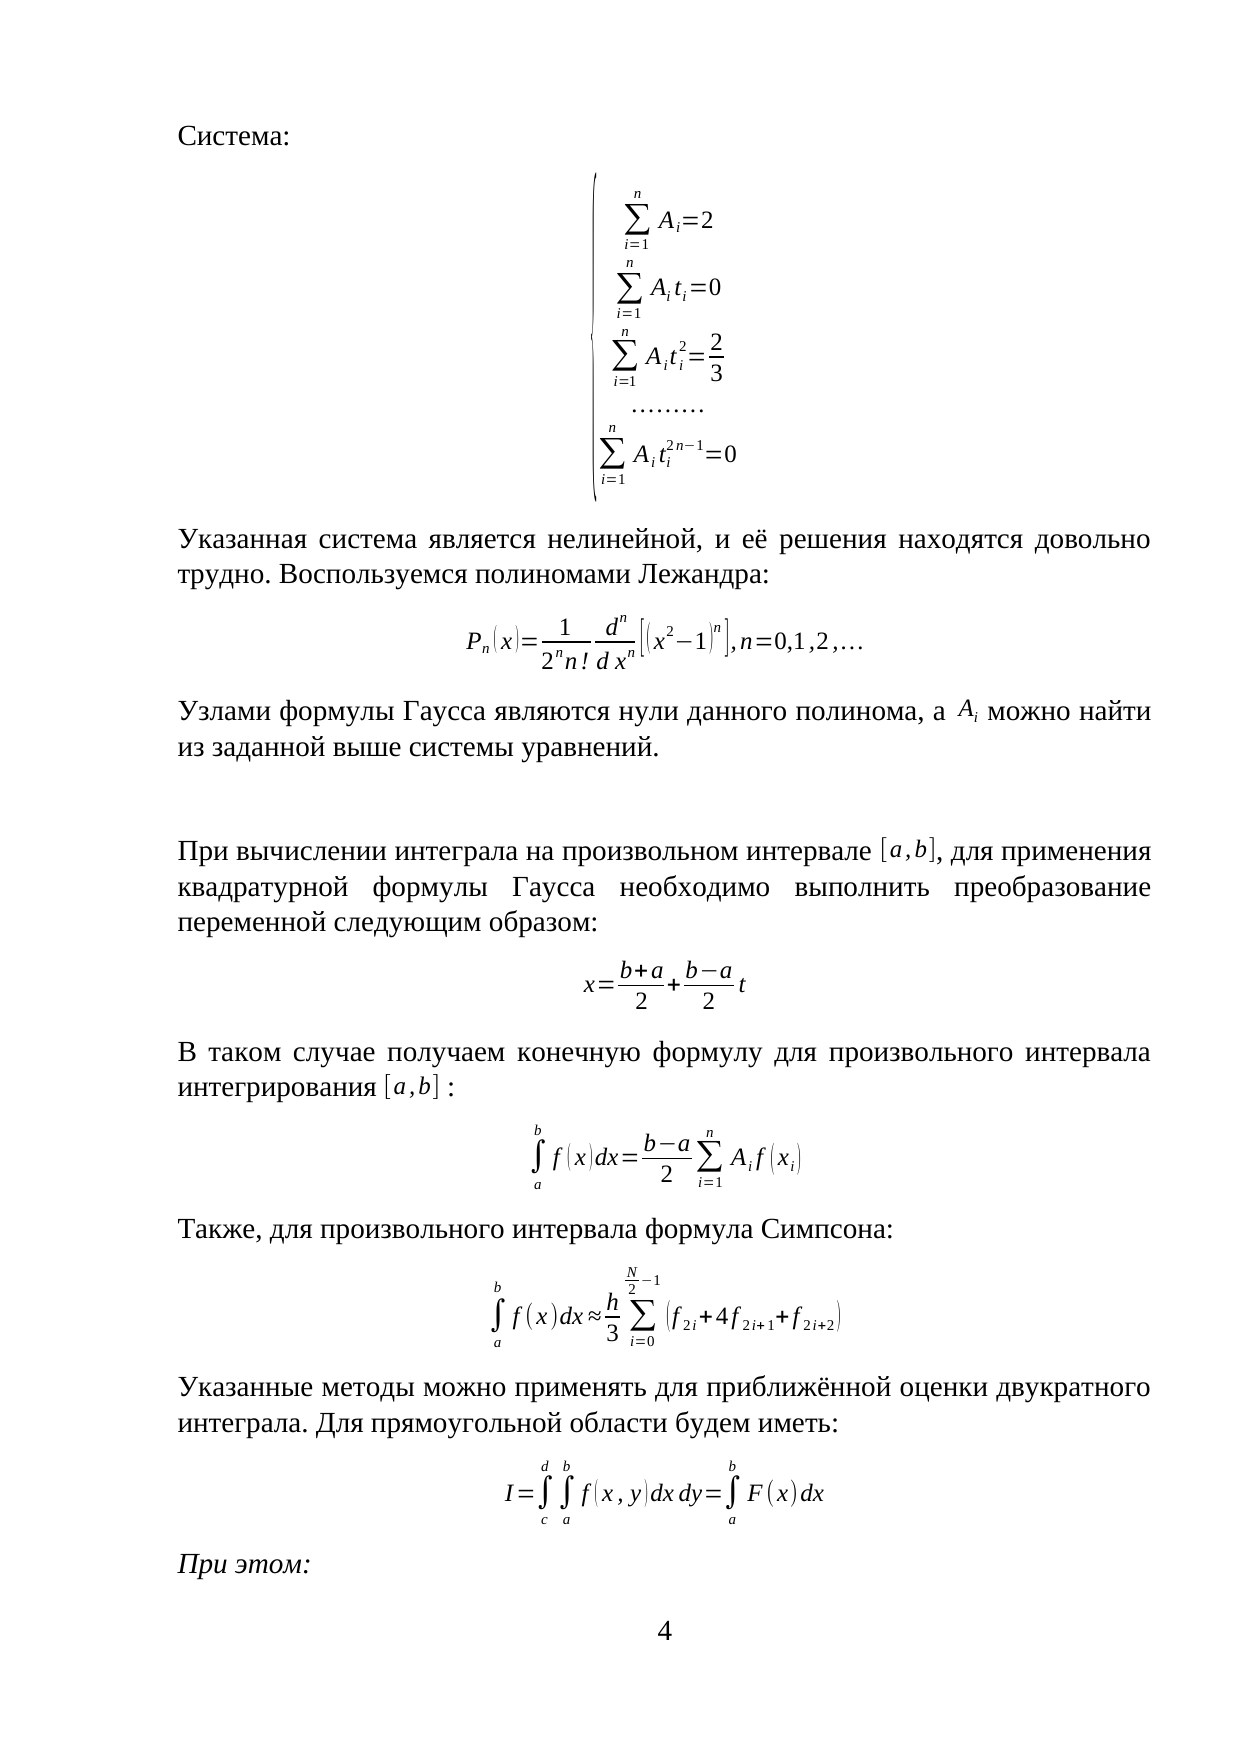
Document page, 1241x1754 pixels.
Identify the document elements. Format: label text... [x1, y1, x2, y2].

text Узлами формулы Гаусса являются нули данного полинома, а можно найти из заданной выше системы уравнений. [177, 693, 1152, 762]
text При вычислении интеграла на произвольном интервале , для применения квадратурной формулы Гаусса необходимо выполнить преобразование переменной следующим образом: [177, 833, 1152, 938]
text Указанная система является нелинейной, и её решения находятся довольно трудно. Воспользуемся полиномами Лежандра: [177, 521, 1152, 590]
text В таком случае получаем конечную формулу для произвольного интервала интегрирования : [177, 1034, 1152, 1103]
text Система: [177, 118, 1152, 152]
text Указанные методы можно применять для приближённой оценки двукратного интеграла. Для прямоугольной области будем иметь: [177, 1369, 1152, 1438]
text Также, для произвольного интервала формула Симпсона: [177, 1211, 1152, 1244]
text При этом: [177, 1547, 1152, 1580]
